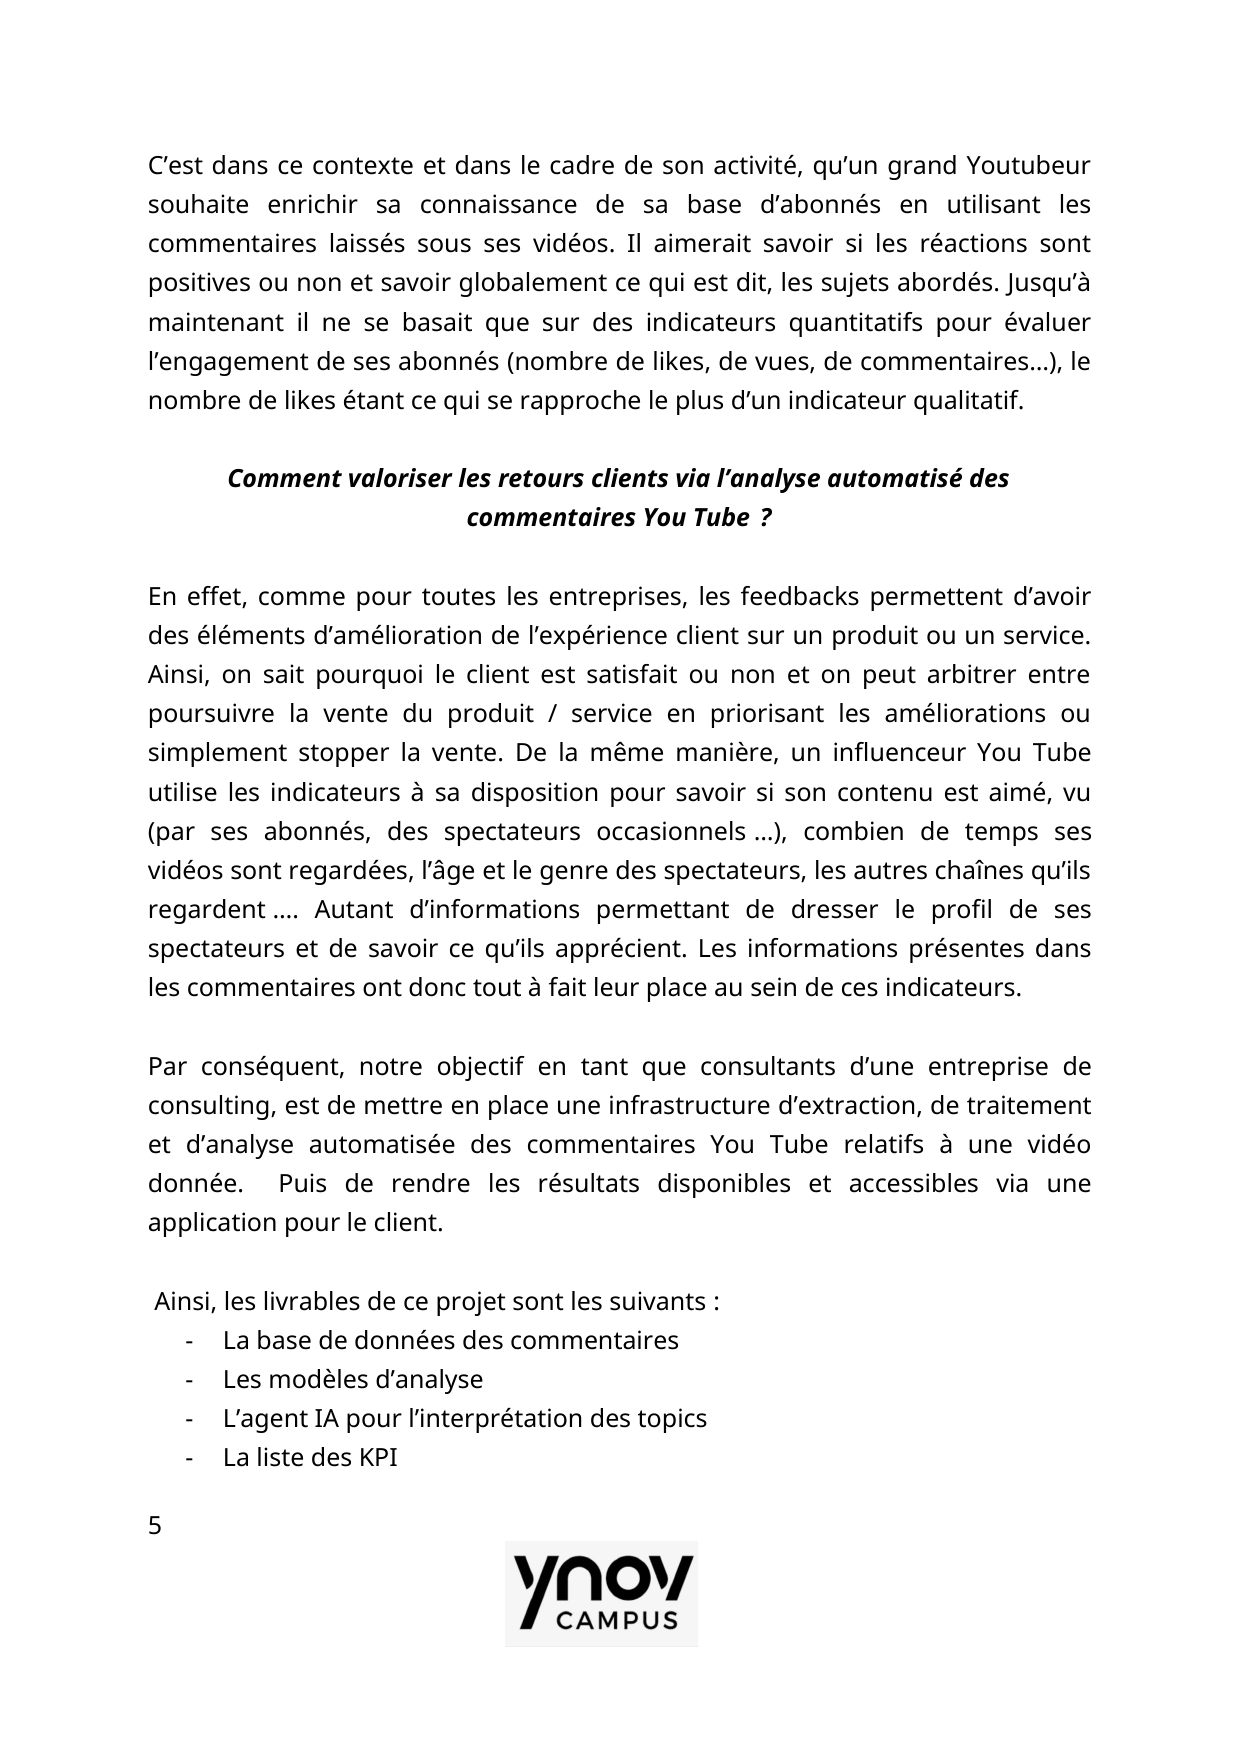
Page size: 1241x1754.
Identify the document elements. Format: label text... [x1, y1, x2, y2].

text Comment valoriser les retours clients via l’analyse automatisé des commentaires You Tube ? [148, 461, 1093, 534]
text Ainsi, les livrables de ce projet sont les suivants : [148, 1283, 1093, 1317]
picture [504, 1541, 698, 1647]
text En effet, comme pour toutes les entreprises, les feedbacks permettent d’avoir des éléments d’amélioration de l’expérience client sur un produit ou un service. Ainsi, on sait pourquoi le client est satisfait ou non et on peut arbitrer entre poursuivre la vente du produit / service en priorisant les améliorations ou simplement stopper la vente. De la même manière, un influenceur You Tube utilise les indicateurs à sa disposition pour savoir si son contenu est aimé, vu (par ses abonnés, des spectateurs occasionnels …), combien de temps ses vidéos sont regardées, l’âge et le genre des spectateurs, les autres chaînes qu’ils regardent …. Autant d’informations permettant de dresser le profil de ses spectateurs et de savoir ce qu’ils apprécient. Les informations présentes dans les commentaires ont donc tout à fait leur place au sein de ces indicateurs. [148, 578, 1093, 1004]
text C’est dans ce contexte et dans le cadre de son activité, qu’un grand Youtubeur souhaite enrichir sa connaissance de sa base d’abonnés en utilisant les commentaires laissés sous ses vidéos. Il aimerait savoir si les réactions sont positives ou non et savoir globalement ce qui est dit, les sujets abordés. Jusqu’à maintenant il ne se basait que sur des indicateurs quantitatifs pour évaluer l’engagement de ses abonnés (nombre de likes, de vues, de commentaires…), le nombre de likes étant ce qui se rapproche le plus d’un indicateur qualitatif. [148, 148, 1093, 417]
list La base de données des commentaires [185, 1323, 1093, 1357]
text Par conséquent, notre objectif en tant que consultants d’une entreprise de consulting, est de mettre en place une infrastructure d’extraction, de traitement et d’analyse automatisée des commentaires You Tube relatifs à une vidéo donnée. Puis de rendre les résultats disponibles et accessibles via une application pour le client. [148, 1048, 1093, 1239]
list La liste des KPI [185, 1440, 1093, 1474]
list Les modèles d’analyse [185, 1362, 1093, 1396]
list L’agent IA pour l’interprétation des topics [185, 1401, 1093, 1435]
